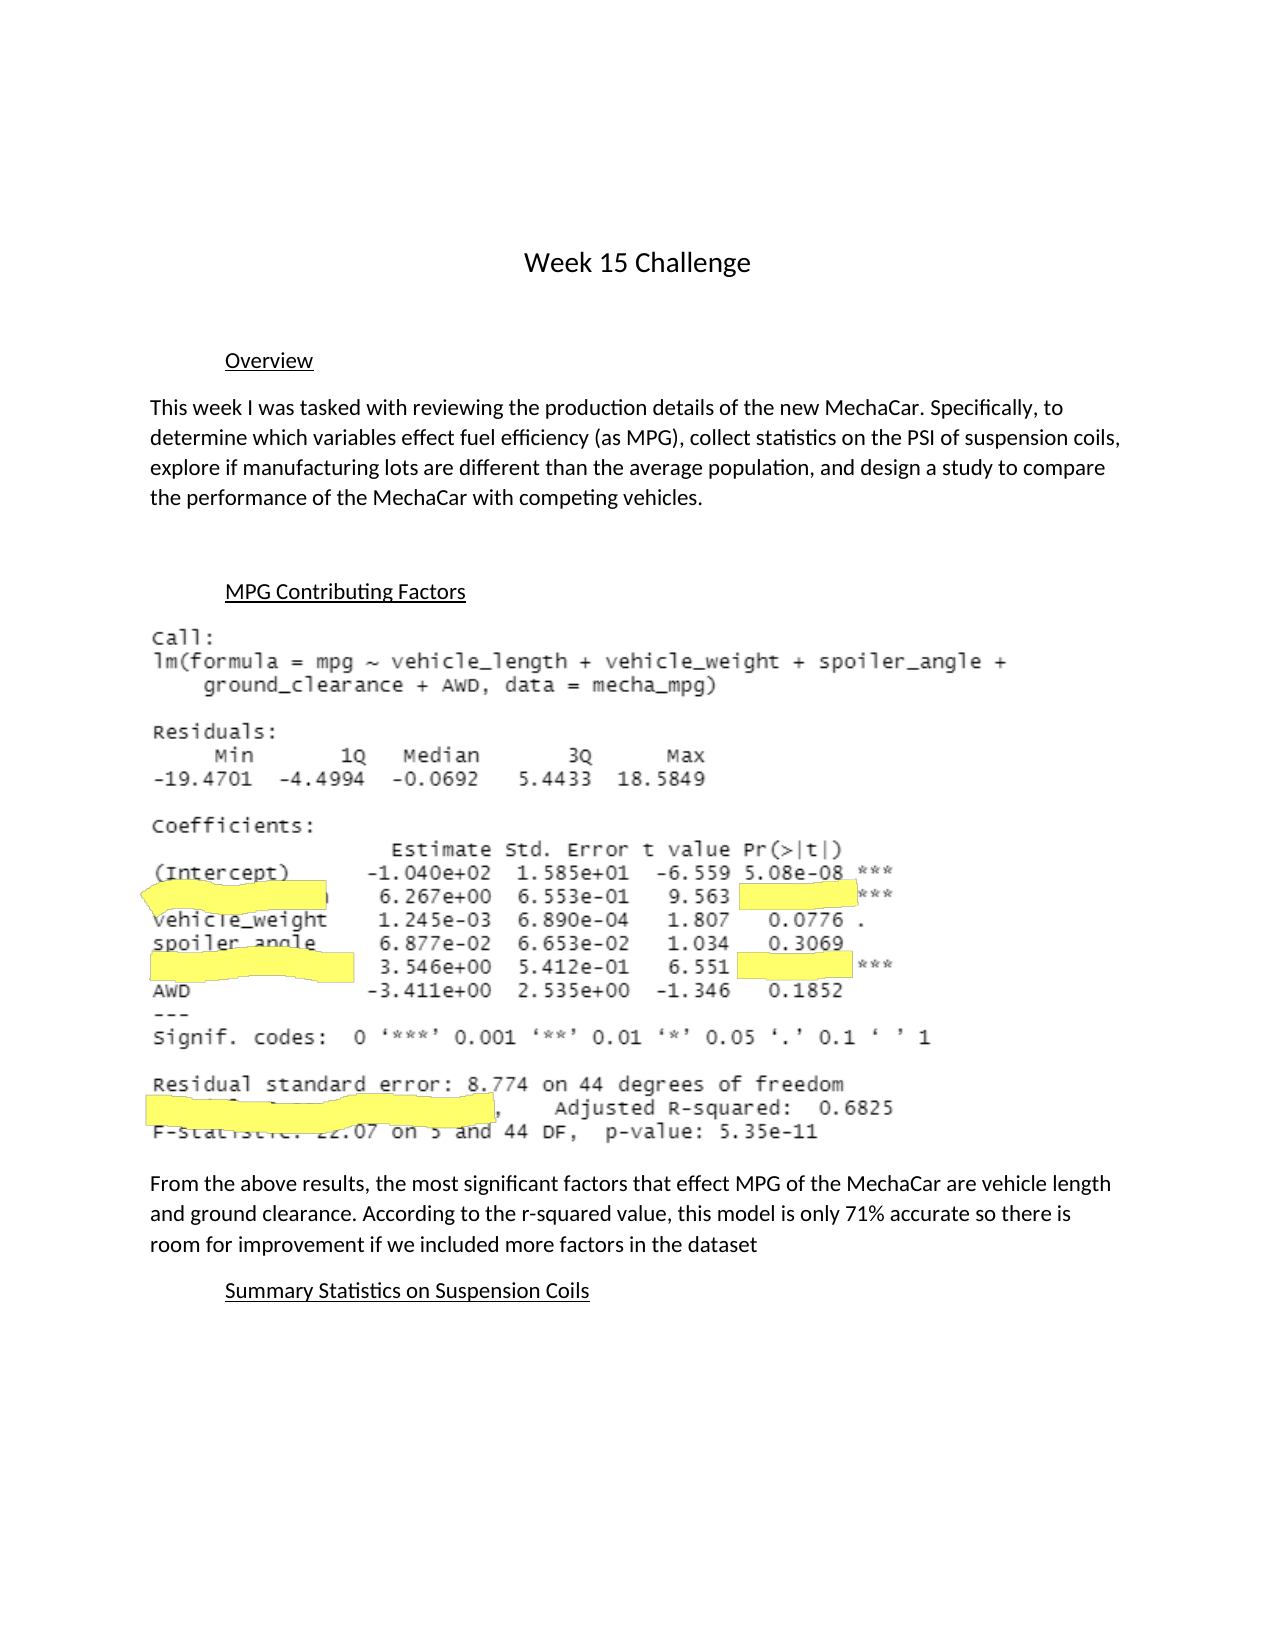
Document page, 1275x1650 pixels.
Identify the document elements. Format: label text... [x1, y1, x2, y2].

text Summary Statistics on Suspension Coils [150, 1277, 1125, 1305]
text This week I was tasked with reviewing the production details of the new MechaCar. Specifically, to determine which variables effect fuel efficiency (as MPG), collect statistics on the PSI of suspension coils, explore if manufacturing lots are different than the average population, and design a study to compare the performance of the MechaCar with competing vehicles. [150, 393, 1125, 511]
picture [139, 623, 1025, 1151]
text From the above results, the most significant factors that effect MPG of the MechaCar are vehicle length and ground clearance. According to the r-squared value, this model is only 71% accurate so there is room for improvement if we included more factors in the dataset [150, 1169, 1125, 1258]
text Week 15 Challenge [150, 244, 1125, 279]
text MPG Contributing Factors [150, 577, 1125, 605]
text Overview [150, 346, 1125, 374]
